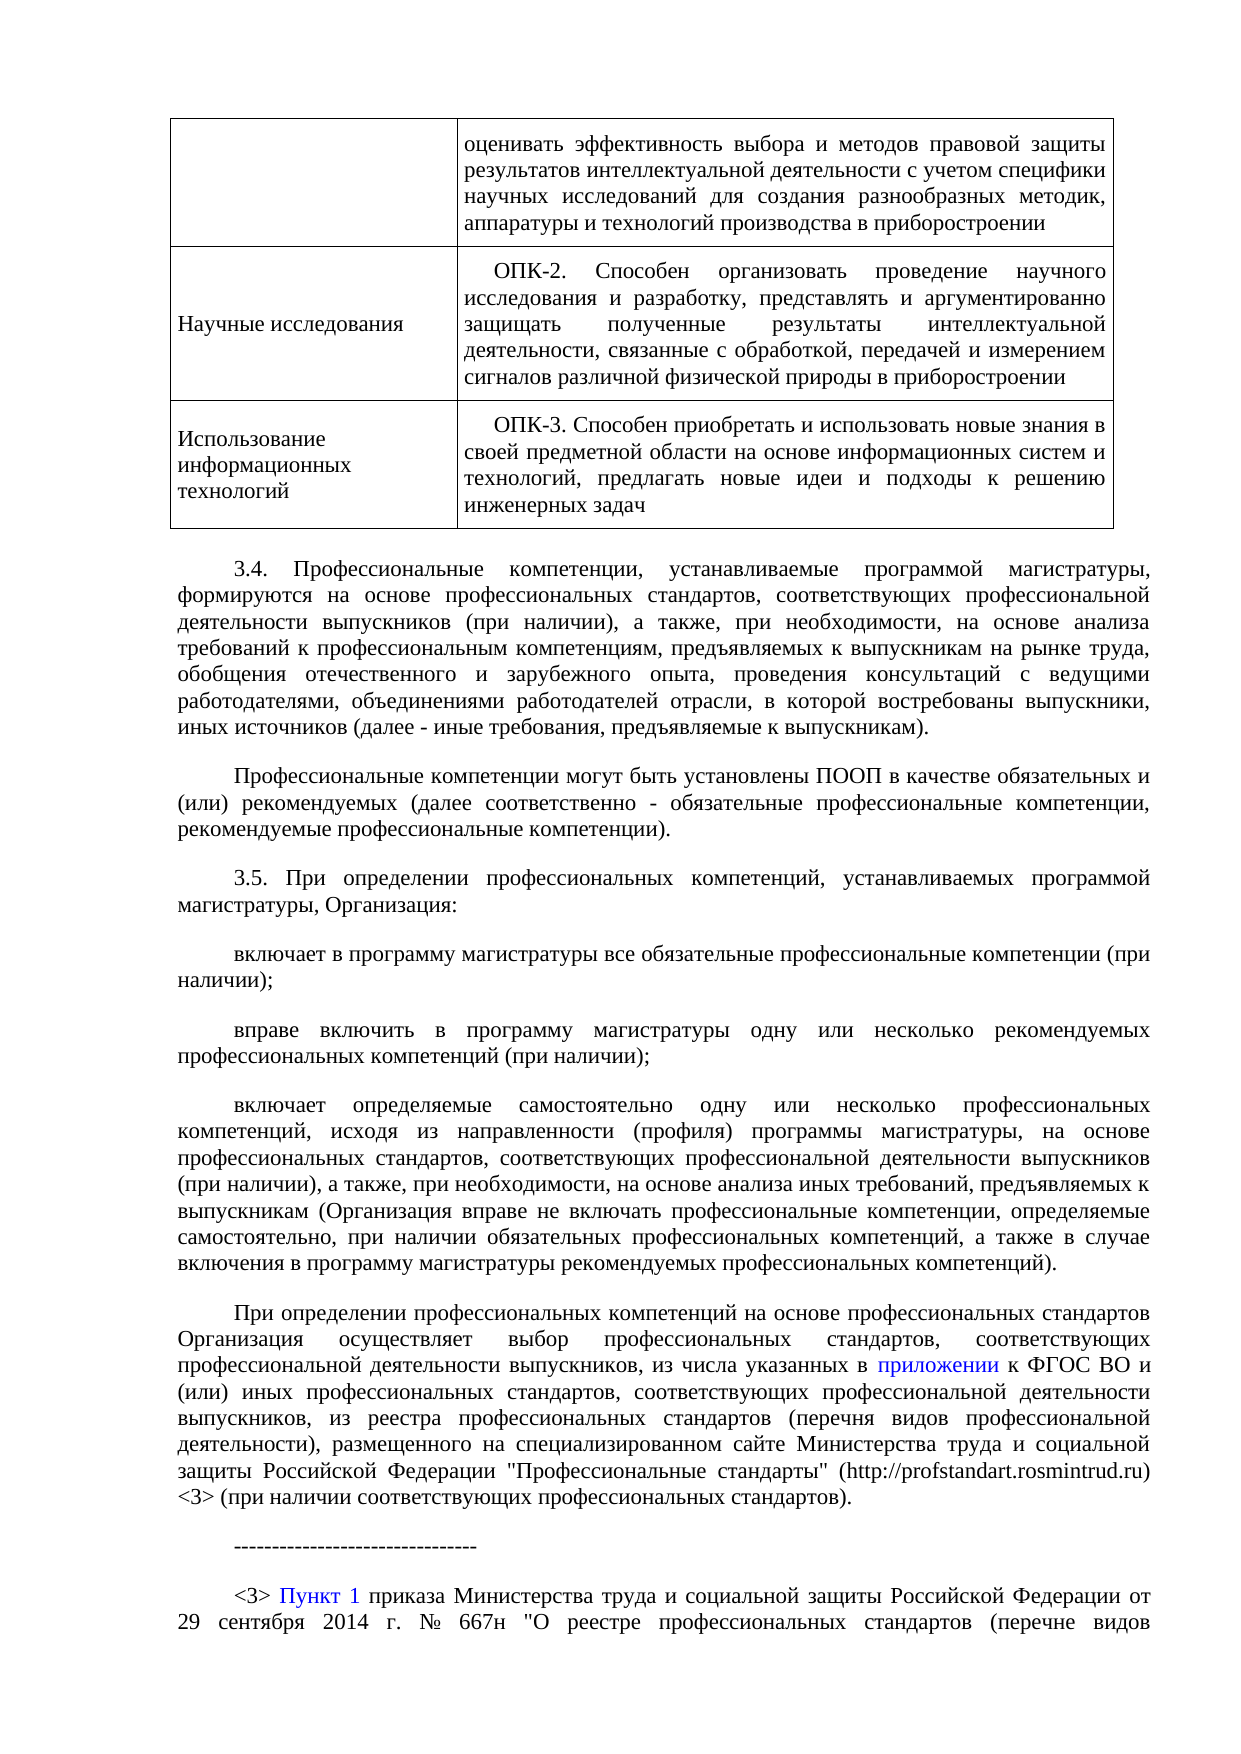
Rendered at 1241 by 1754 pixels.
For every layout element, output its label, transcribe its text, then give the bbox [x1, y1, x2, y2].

table_cell Научные исследования [171, 247, 457, 400]
text 3.5. При определении профессиональных компетенций, устанавливаемых программой магистратуры, Организация: [177, 864, 1152, 917]
table_cell ОПК-3. Способен приобретать и использовать новые знания в своей предметной области на основе информационных систем и технологий, предлагать новые идеи и подходы к решению инженерных задач [458, 401, 1113, 528]
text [177, 1582, 1152, 1634]
text включает определяемые самостоятельно одну или несколько профессиональных компетенций, исходя из направленности (профиля) программы магистратуры, на основе профессиональных стандартов, соответствующих профессиональной деятельности выпускников (при наличии), а также, при необходимости, на основе анализа иных требований, предъявляемых к выпускникам (Организация вправе не включать профессиональные компетенции, определяемые самостоятельно, при наличии обязательных профессиональных компетенций, а также в случае включения в программу магистратуры рекомендуемых профессиональных компетенций). [177, 1091, 1152, 1276]
text При определении профессиональных компетенций на основе профессиональных стандартов Организация осуществляет выбор профессиональных стандартов, соответствующих профессиональной деятельности выпускников, из числа указанных в приложении к ФГОС ВО и (или) иных профессиональных стандартов, соответствующих профессиональной деятельности выпускников, из реестра профессиональных стандартов (перечня видов профессиональной деятельности), размещенного на специализированном сайте Министерства труда и социальной защиты Российской Федерации "Профессиональные стандарты" (http://profstandart.rosmintrud.ru) <3> (при наличии соответствующих профессиональных стандартов). [177, 1299, 1152, 1509]
text включает в программу магистратуры все обязательные профессиональные компетенции (при наличии); [177, 940, 1152, 993]
text вправе включить в программу магистратуры одну или несколько рекомендуемых профессиональных компетенций (при наличии); [177, 1016, 1152, 1068]
text 3.4. Профессиональные компетенции, устанавливаемые программой магистратуры, формируются на основе профессиональных стандартов, соответствующих профессиональной деятельности выпускников (при наличии), а также, при необходимости, на основе анализа требований к профессиональным компетенциям, предъявляемых к выпускникам на рынке труда, обобщения отечественного и зарубежного опыта, проведения консультаций с ведущими работодателями, объединениями работодателей отрасли, в которой востребованы выпускники, иных источников (далее - иные требования, предъявляемые к выпускникам). [177, 555, 1152, 739]
text Профессиональные компетенции могут быть установлены ПООП в качестве обязательных и (или) рекомендуемых (далее соответственно - обязательные профессиональные компетенции, рекомендуемые профессиональные компетенции). [177, 762, 1152, 841]
table_cell Использование информационных технологий [171, 401, 457, 528]
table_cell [171, 119, 457, 246]
text -------------------------------- [177, 1532, 1152, 1559]
table_cell ОПК-2. Способен организовать проведение научного исследования и разработку, представлять и аргументированно защищать полученные результаты интеллектуальной деятельности, связанные с обработкой, передачей и измерением сигналов различной физической природы в приборостроении [458, 247, 1113, 400]
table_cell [458, 119, 1113, 246]
